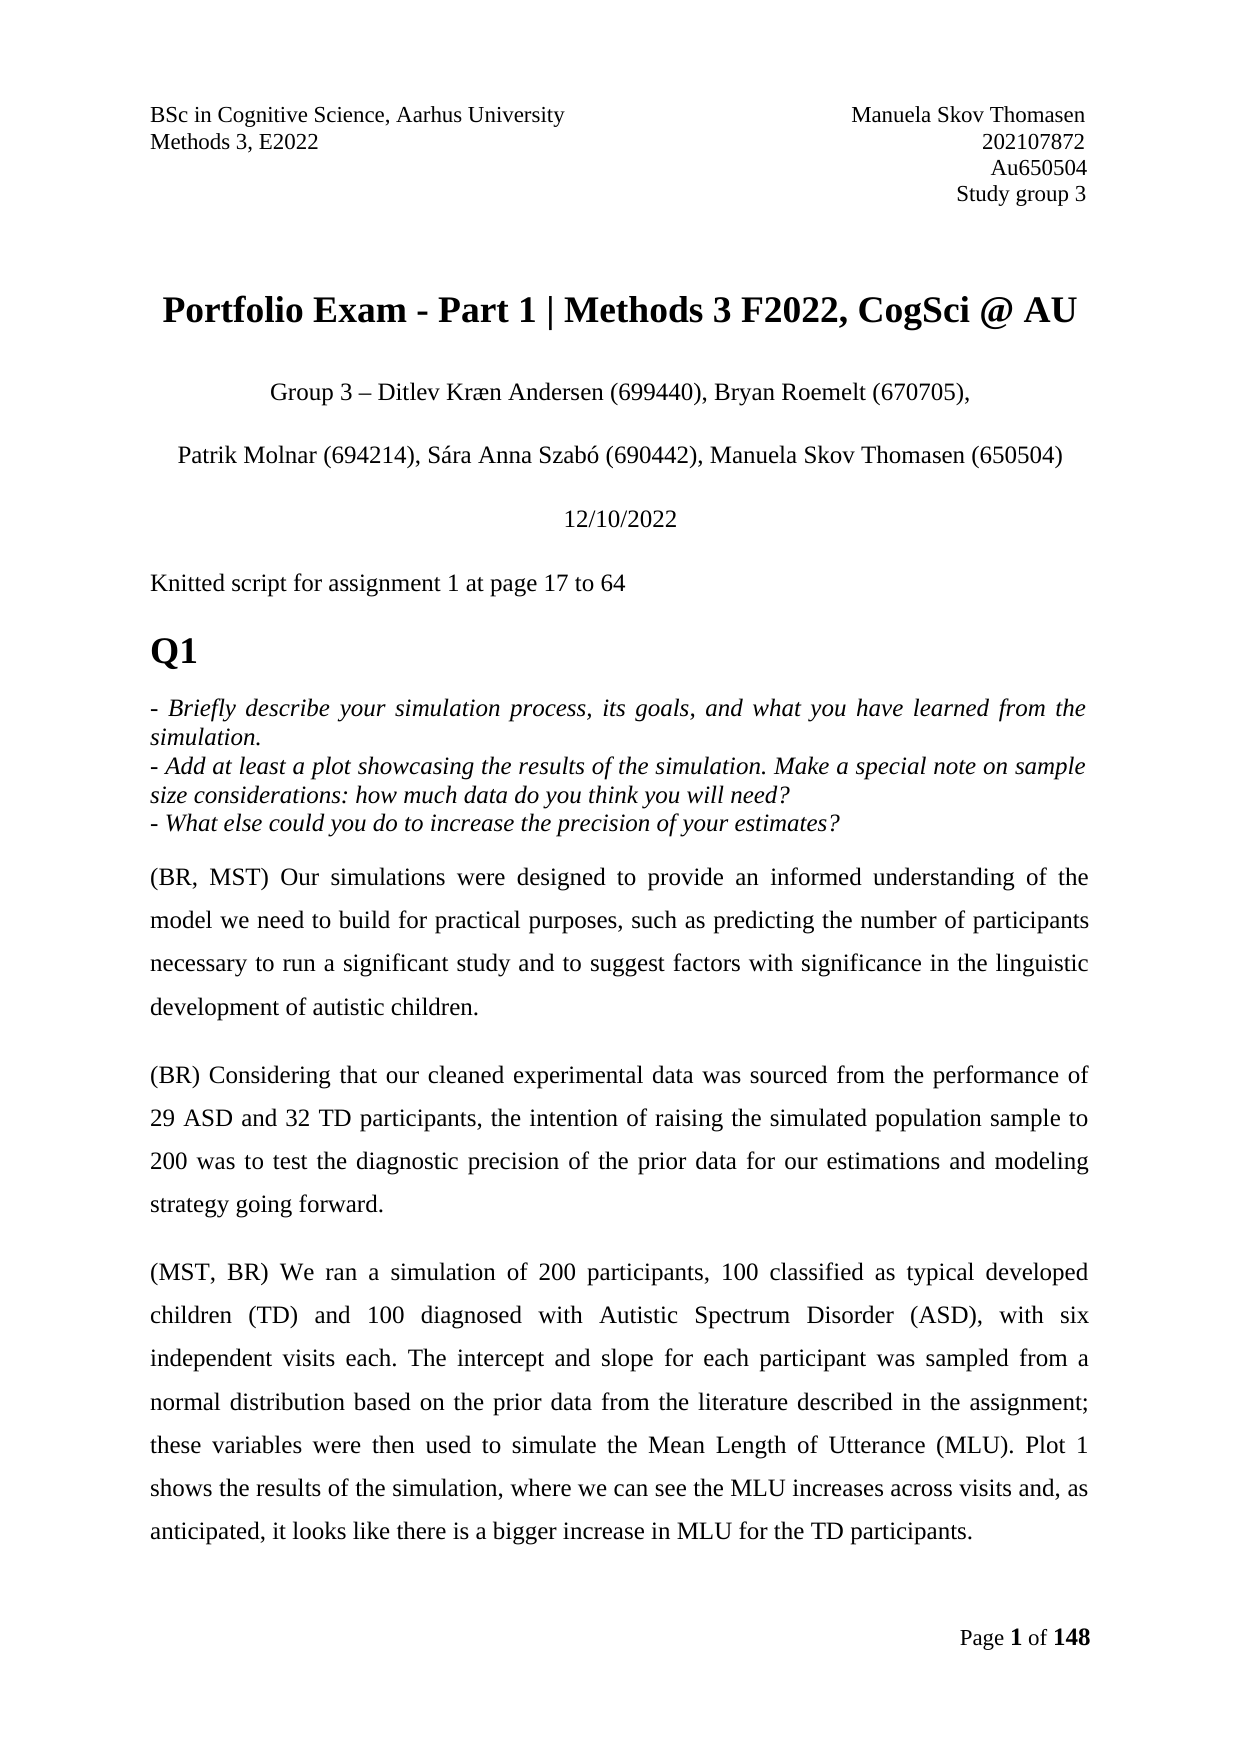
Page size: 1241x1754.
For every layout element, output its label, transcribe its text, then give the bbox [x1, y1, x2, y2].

text Group 3 – Ditlev Kræn Andersen (699440), Bryan Roemelt (670705), [150, 377, 1090, 405]
text (BR, MST) Our simulations were designed to provide an informed understanding of the model we need to build for practical purposes, such as predicting the number of participants necessary to run a significant study and to suggest factors with significance in the linguistic development of autistic children. [150, 862, 1090, 1020]
text - Briefly describe your simulation process, its goals, and what you have learned from the simulation. [150, 693, 1090, 751]
text - What else could you do to increase the precision of your estimates? [150, 808, 1090, 837]
subtitle Q1 [150, 629, 1090, 672]
text 12/10/2022 [150, 504, 1090, 533]
text Knitted script for assignment 1 at page 17 to 64 [150, 568, 1090, 597]
text - Add at least a plot showcasing the results of the simulation. Make a special note on sample size considerations: how much data do you think you will need? [150, 751, 1090, 808]
text (MST, BR) We ran a simulation of 200 participants, 100 classified as typical developed children (TD) and 100 diagnosed with Autistic Spectrum Disorder (ASD), with six independent visits each. The intercept and slope for each participant was sampled from a normal distribution based on the prior data from the literature described in the assignment; these variables were then used to simulate the Mean Length of Utterance (MLU). Plot 1 shows the results of the simulation, where we can see the MLU increases across visits and, as anticipated, it looks like there is a bigger increase in MLU for the TD participants. [150, 1257, 1090, 1545]
title Portfolio Exam - Part 1 | Methods 3 F2022, CogSci @ AU [150, 287, 1090, 330]
text Patrik Molnar (694214), Sára Anna Szabó (690442), Manuela Skov Thomasen (650504) [150, 441, 1090, 469]
text (BR) Considering that our cleaned experimental data was sourced from the performance of 29 ASD and 32 TD participants, the intention of raising the simulated population sample to 200 was to test the diagnostic precision of the prior data for our estimations and modeling strategy going forward. [150, 1060, 1090, 1218]
